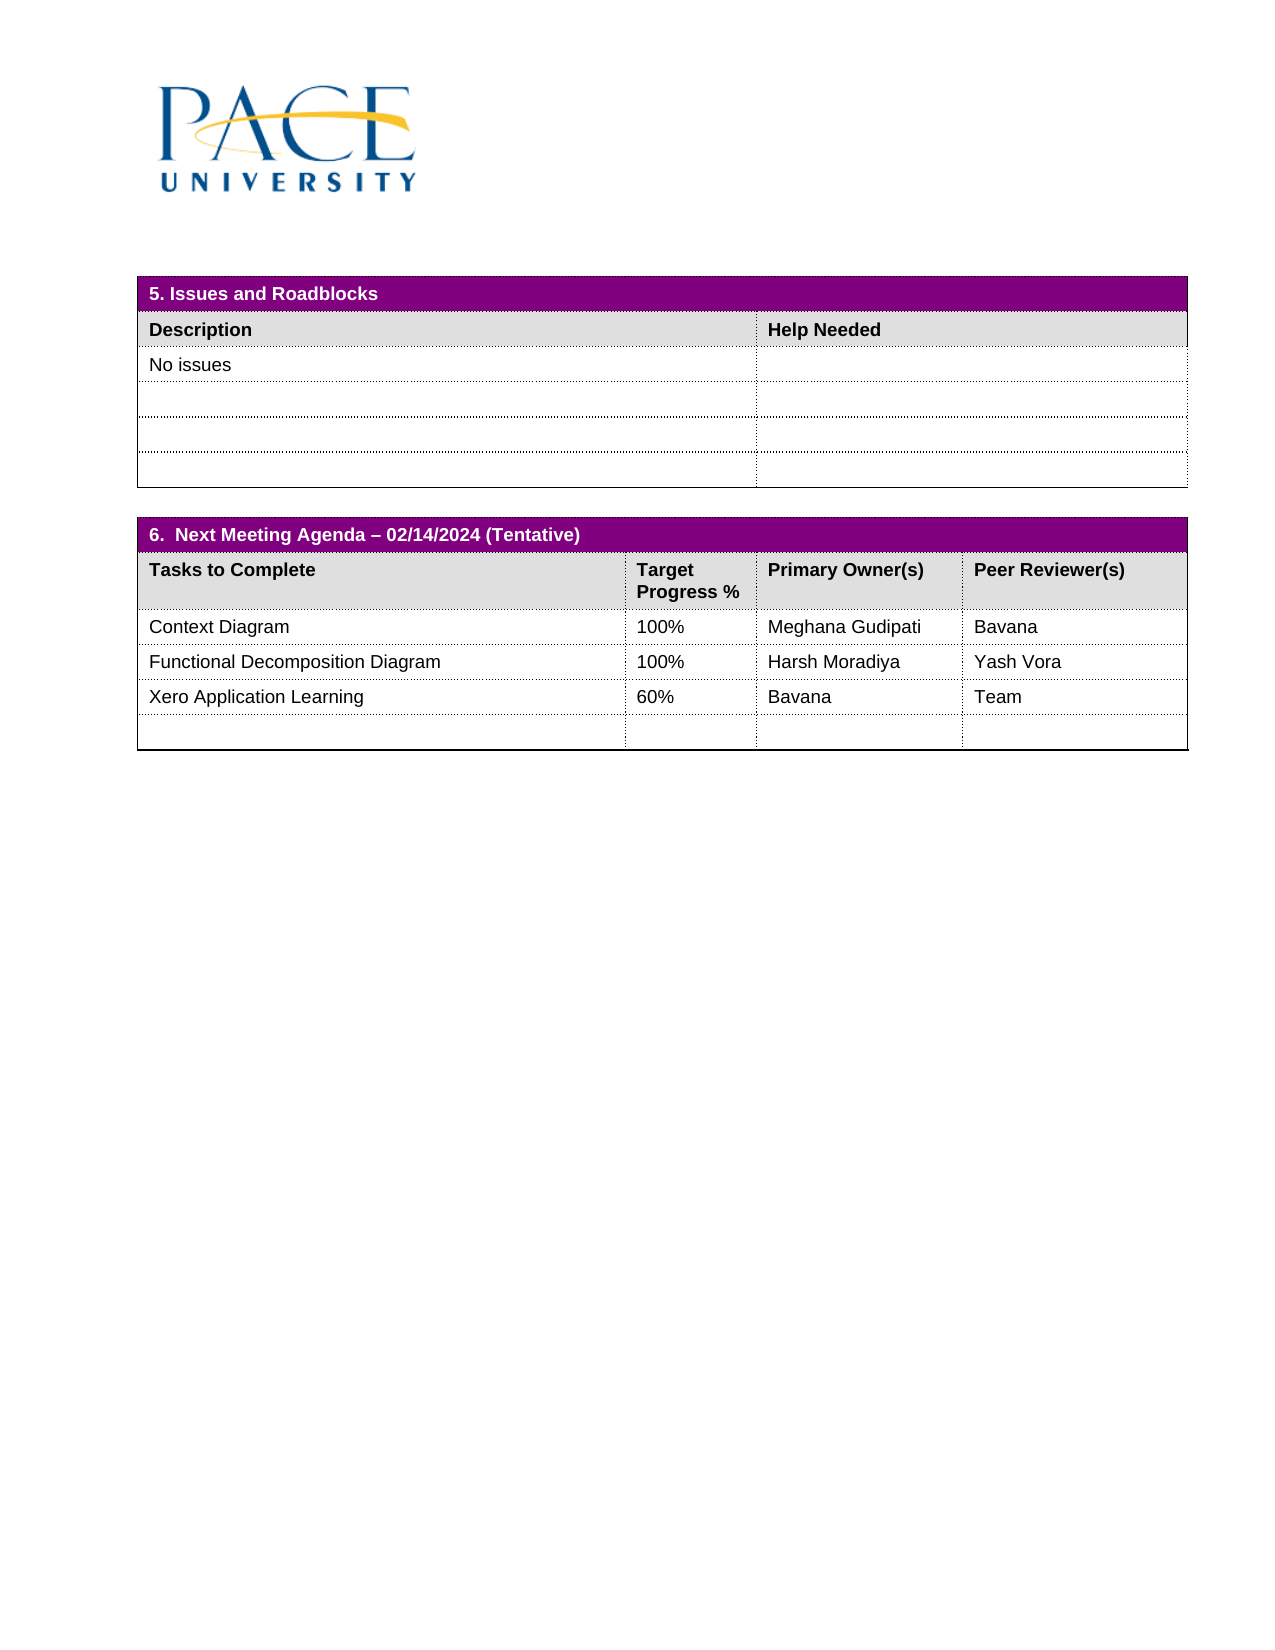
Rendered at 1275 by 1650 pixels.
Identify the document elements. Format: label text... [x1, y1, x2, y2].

table_cell [138, 714, 625, 749]
table_cell Tasks to Complete [138, 552, 625, 609]
table_cell [756, 381, 1188, 416]
table_header 5. Issues and Roadblocks [138, 276, 1187, 311]
table_cell Target Progress % [625, 552, 756, 609]
table_cell [756, 346, 1188, 381]
table_cell Bavana [963, 609, 1187, 644]
table_cell [138, 451, 756, 487]
table_cell Harsh Moradiya [756, 644, 963, 679]
table_cell Xero Application Learning [138, 679, 625, 714]
table_cell Primary Owner(s) [756, 552, 963, 609]
table_cell [963, 714, 1187, 749]
table_cell [625, 714, 756, 749]
picture [135, 75, 435, 204]
table_cell [138, 416, 756, 451]
table_cell [756, 451, 1188, 487]
table_cell Context Diagram [138, 609, 625, 644]
table_cell [756, 714, 963, 749]
table_cell Description [138, 311, 756, 346]
table_cell 100% [625, 644, 756, 679]
table_cell 60% [625, 679, 756, 714]
table_header 6. Next Meeting Agenda – 02/14/2024 (Tentative) [138, 517, 1187, 552]
table_cell Help Needed [756, 311, 1187, 346]
table_cell Meghana Gudipati [756, 609, 963, 644]
table_cell Yash Vora [963, 644, 1187, 679]
table_cell Peer Reviewer(s) [963, 552, 1187, 609]
table_cell 100% [625, 609, 756, 644]
table_cell Functional Decomposition Diagram [138, 644, 625, 679]
table_cell [756, 416, 1188, 451]
table_cell No issues [138, 346, 756, 381]
table_cell [138, 381, 756, 416]
table_cell Team [963, 679, 1187, 714]
table_cell Bavana [756, 679, 963, 714]
